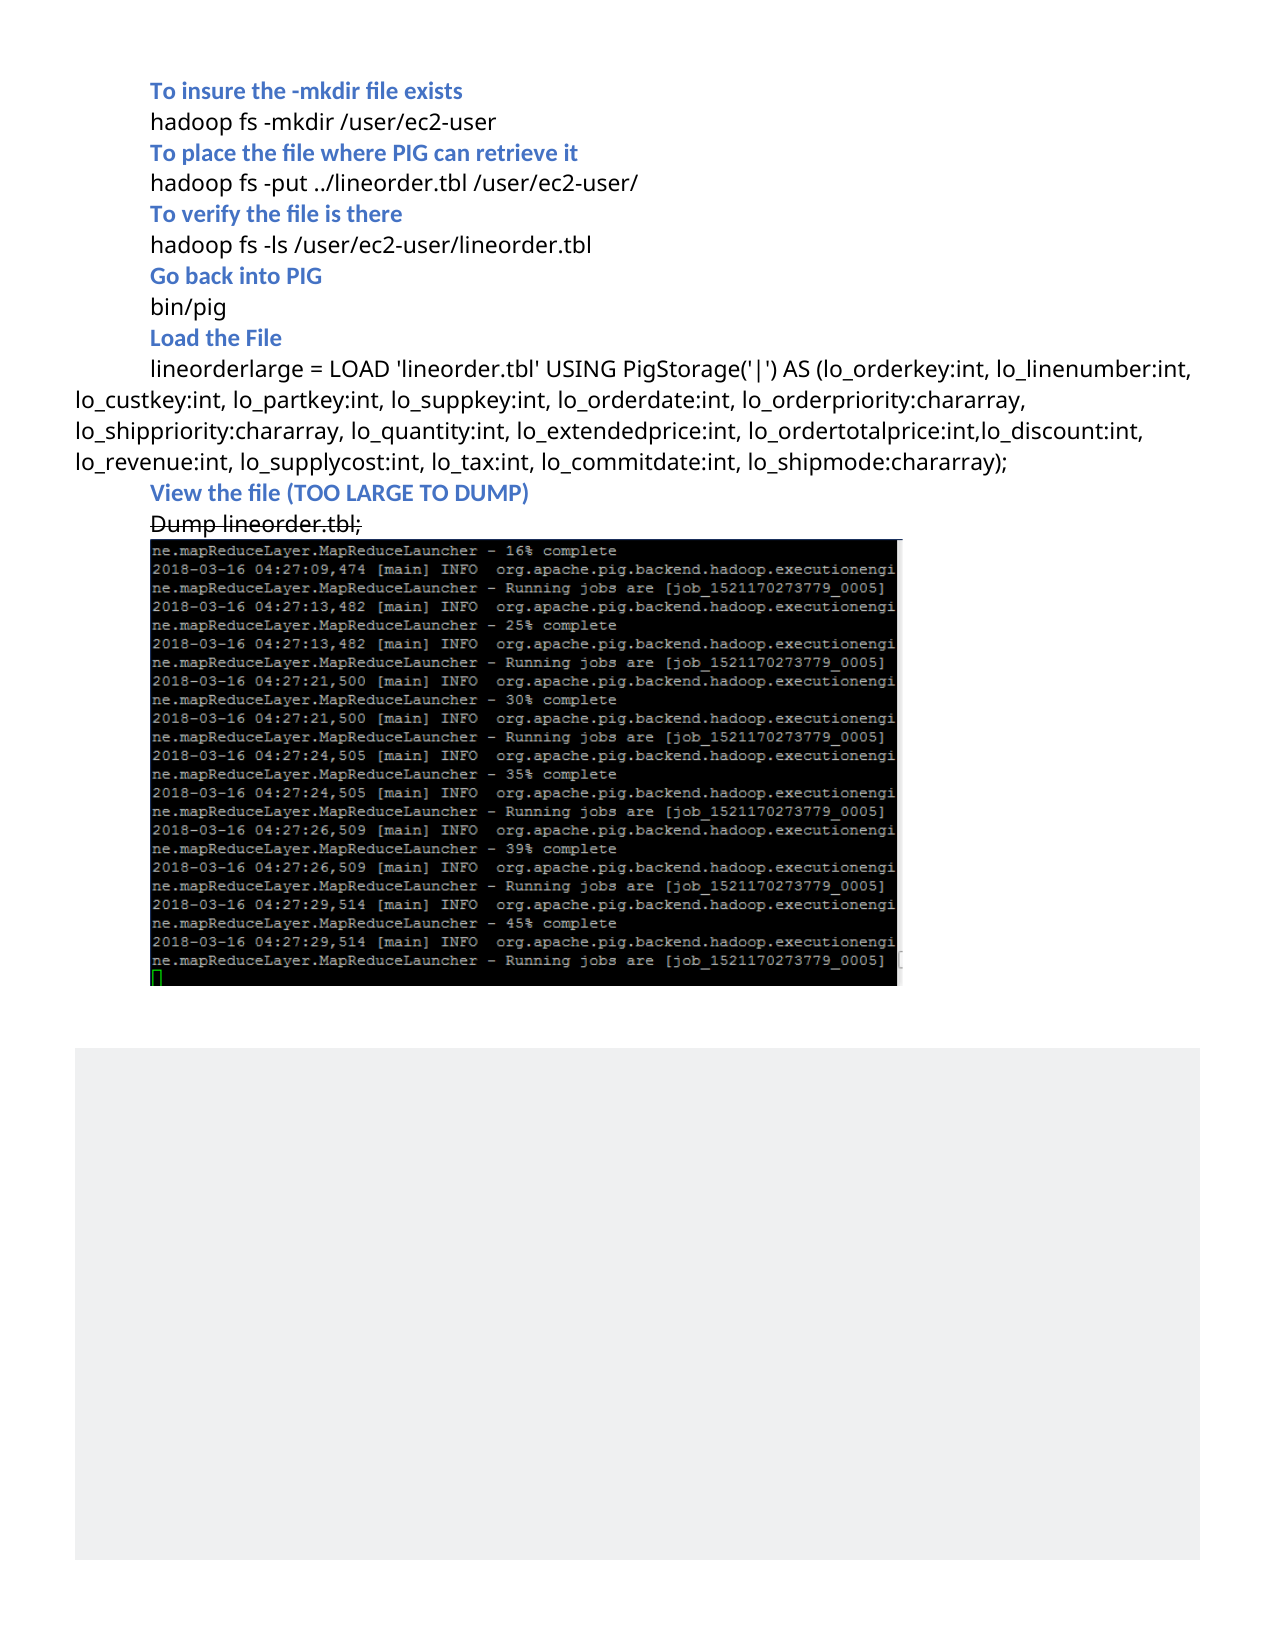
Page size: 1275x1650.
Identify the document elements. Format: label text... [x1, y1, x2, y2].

picture [150, 539, 903, 986]
text hadoop fs -ls /user/ec2-user/lineorder.tbl [75, 229, 1200, 260]
text bin/pig [75, 291, 1200, 322]
text To place the file where PIG can retrieve it [150, 137, 1200, 167]
text Dump lineorder.tbl; [75, 508, 1200, 539]
text To verify the file is there [150, 198, 1200, 229]
text View the file (TOO LARGE TO DUMP) [150, 478, 1200, 508]
text hadoop fs -put ../lineorder.tbl /user/ec2-user/ [75, 167, 1200, 198]
text lineorderlarge = LOAD 'lineorder.tbl' USING PigStorage('|') AS (lo_orderkey:int, lo_linenumber:int, lo_custkey:int, lo_partkey:int, lo_suppkey:int, lo_orderdate:int, lo_orderpriority:chararray, lo_shippriority:chararray, lo_quantity:int, lo_extendedprice:int, lo_ordertotalprice:int,lo_discount:int, lo_revenue:int, lo_supplycost:int, lo_tax:int, lo_commitdate:int, lo_shipmode:chararray); [75, 353, 1200, 478]
text Go back into PIG [150, 260, 1200, 291]
text hadoop fs -mkdir /user/ec2-user [75, 106, 1200, 137]
text To insure the -mkdir file exists [150, 75, 1200, 106]
text Load the File [150, 322, 1200, 353]
